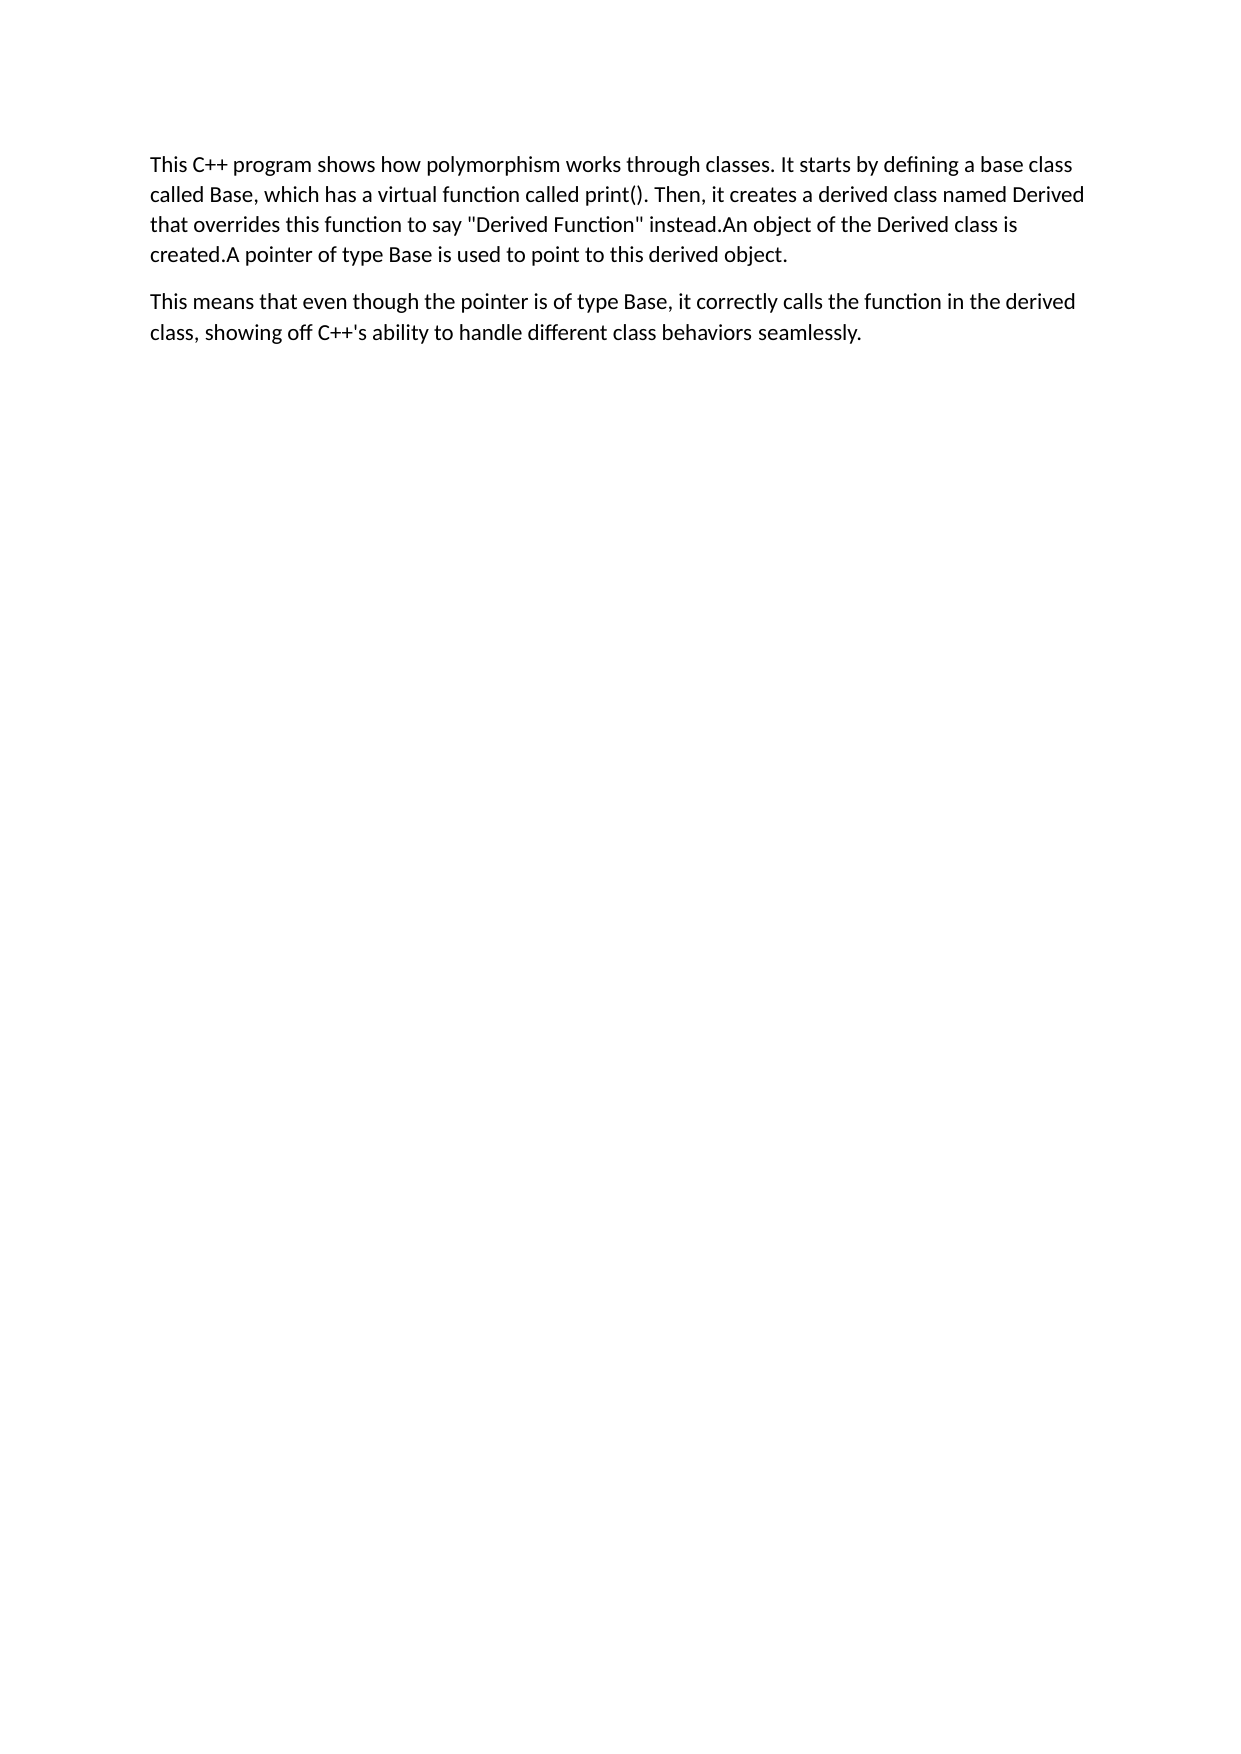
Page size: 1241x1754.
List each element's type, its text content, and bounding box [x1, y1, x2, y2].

text This means that even though the pointer is of type Base, it correctly calls the function in the derived class, showing off C++'s ability to handle different class behaviors seamlessly. [150, 287, 1090, 346]
text This C++ program shows how polymorphism works through classes. It starts by defining a base class called Base, which has a virtual function called print(). Then, it creates a derived class named Derived that overrides this function to say "Derived Function" instead.An object of the Derived class is created.A pointer of type Base is used to point to this derived object. [150, 150, 1090, 269]
